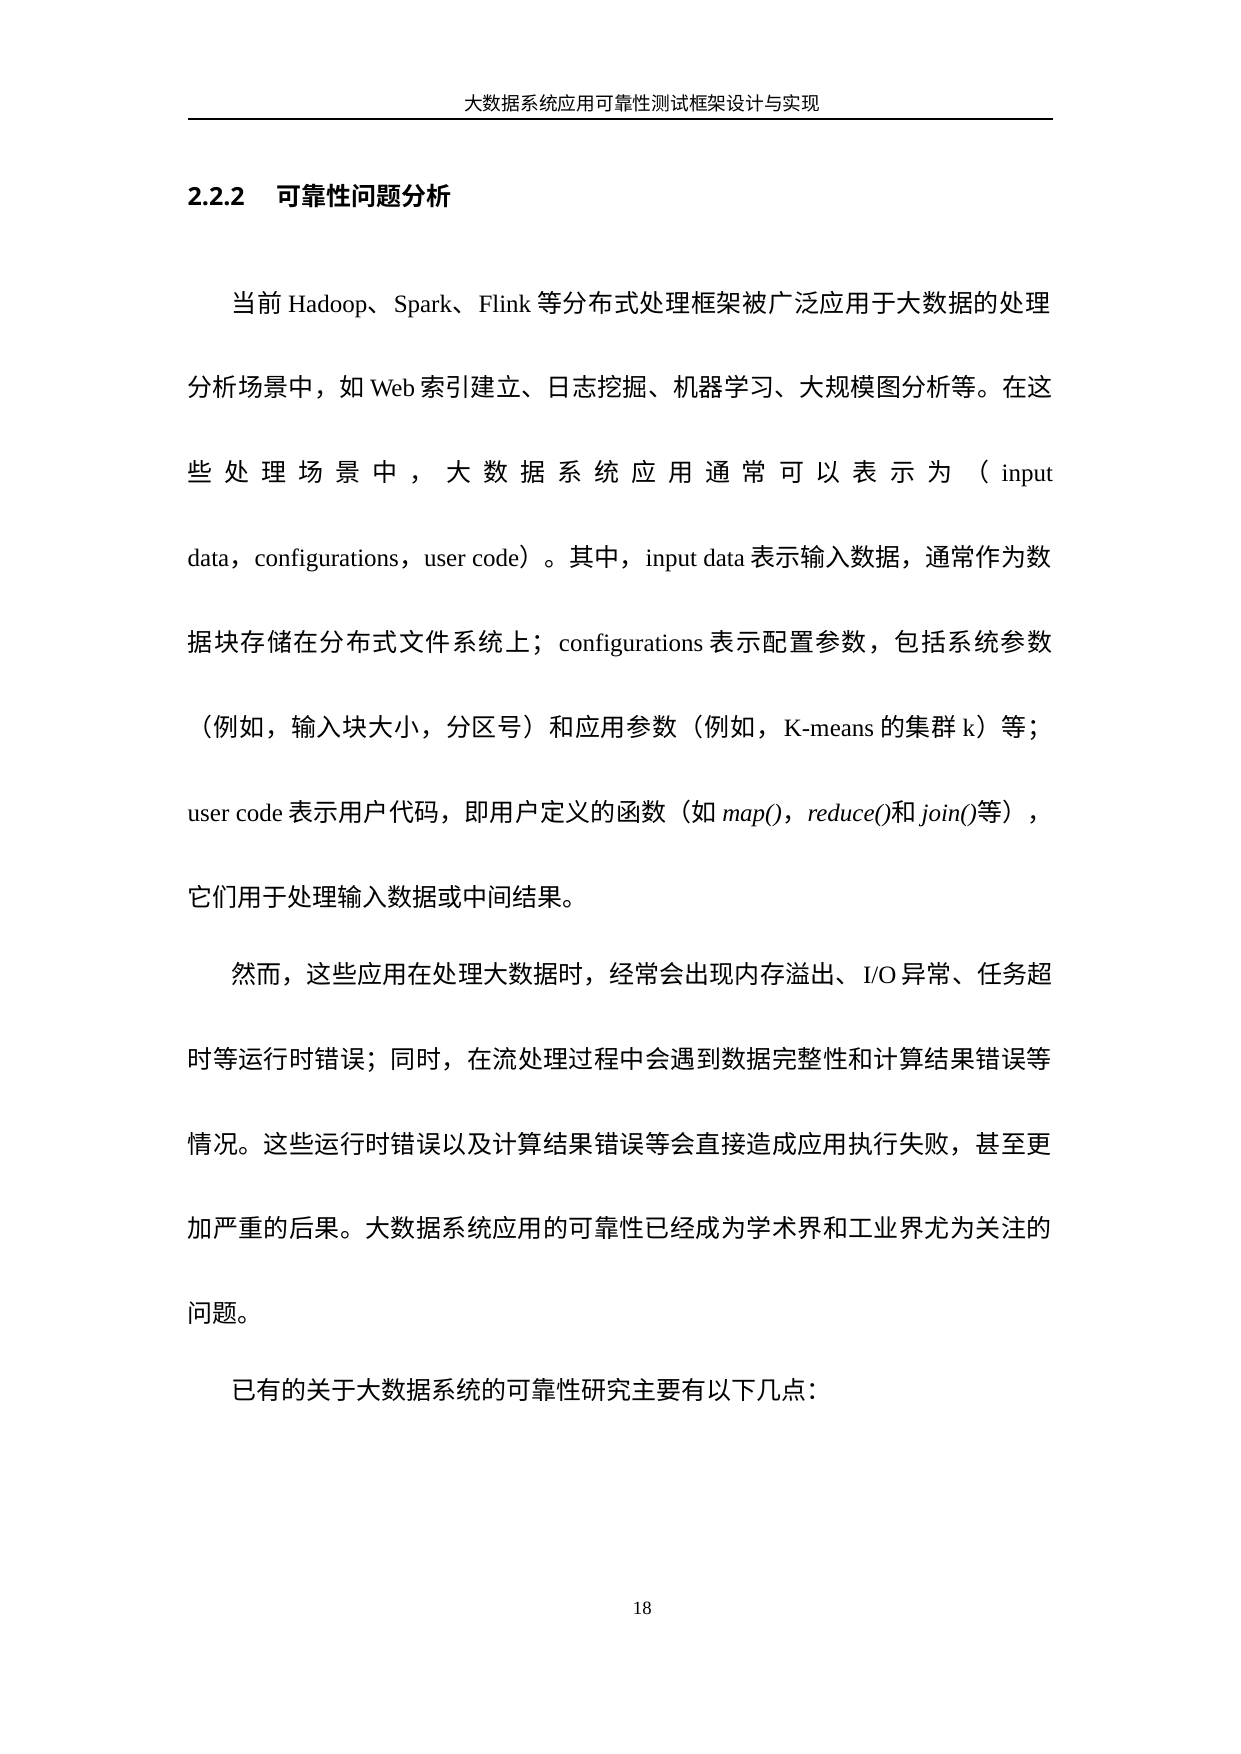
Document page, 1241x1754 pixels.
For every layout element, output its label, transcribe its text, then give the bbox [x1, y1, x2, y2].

text 已有的关于大数据系统的可靠性研究主要有以下几点： [187, 1355, 1053, 1423]
text 然而，这些应用在处理大数据时，经常会出现内存溢出、I/O异常、任务超时等运行时错误；同时，在流处理过程中会遇到数据完整性和计算结果错误等情况。这些运行时错误以及计算结果错误等会直接造成应用执行失败，甚至更加严重的后果。大数据系统应用的可靠性已经成为学术界和工业界尤为关注的问题。 [187, 938, 1053, 1346]
text 当前Hadoop、Spark、Flink等分布式处理框架被广泛应用于大数据的处理分析场景中，如Web索引建立、日志挖掘、机器学习、大规模图分析等。在这些处理场景中，大数据系统应用通常可以表示为（input data，configurations，user code）。其中，input data表示输入数据，通常作为数据块存储在分布式文件系统上；configurations表示配置参数，包括系统参数（例如，输入块大小，分区号）和应用参数（例如，K-means的集群k）等；user code表示用户代码，即用户定义的函数（如map()，reduce()和join()等），它们用于处理输入数据或中间结果。 [187, 267, 1053, 929]
subtitle 可靠性问题分析 [187, 160, 1053, 228]
